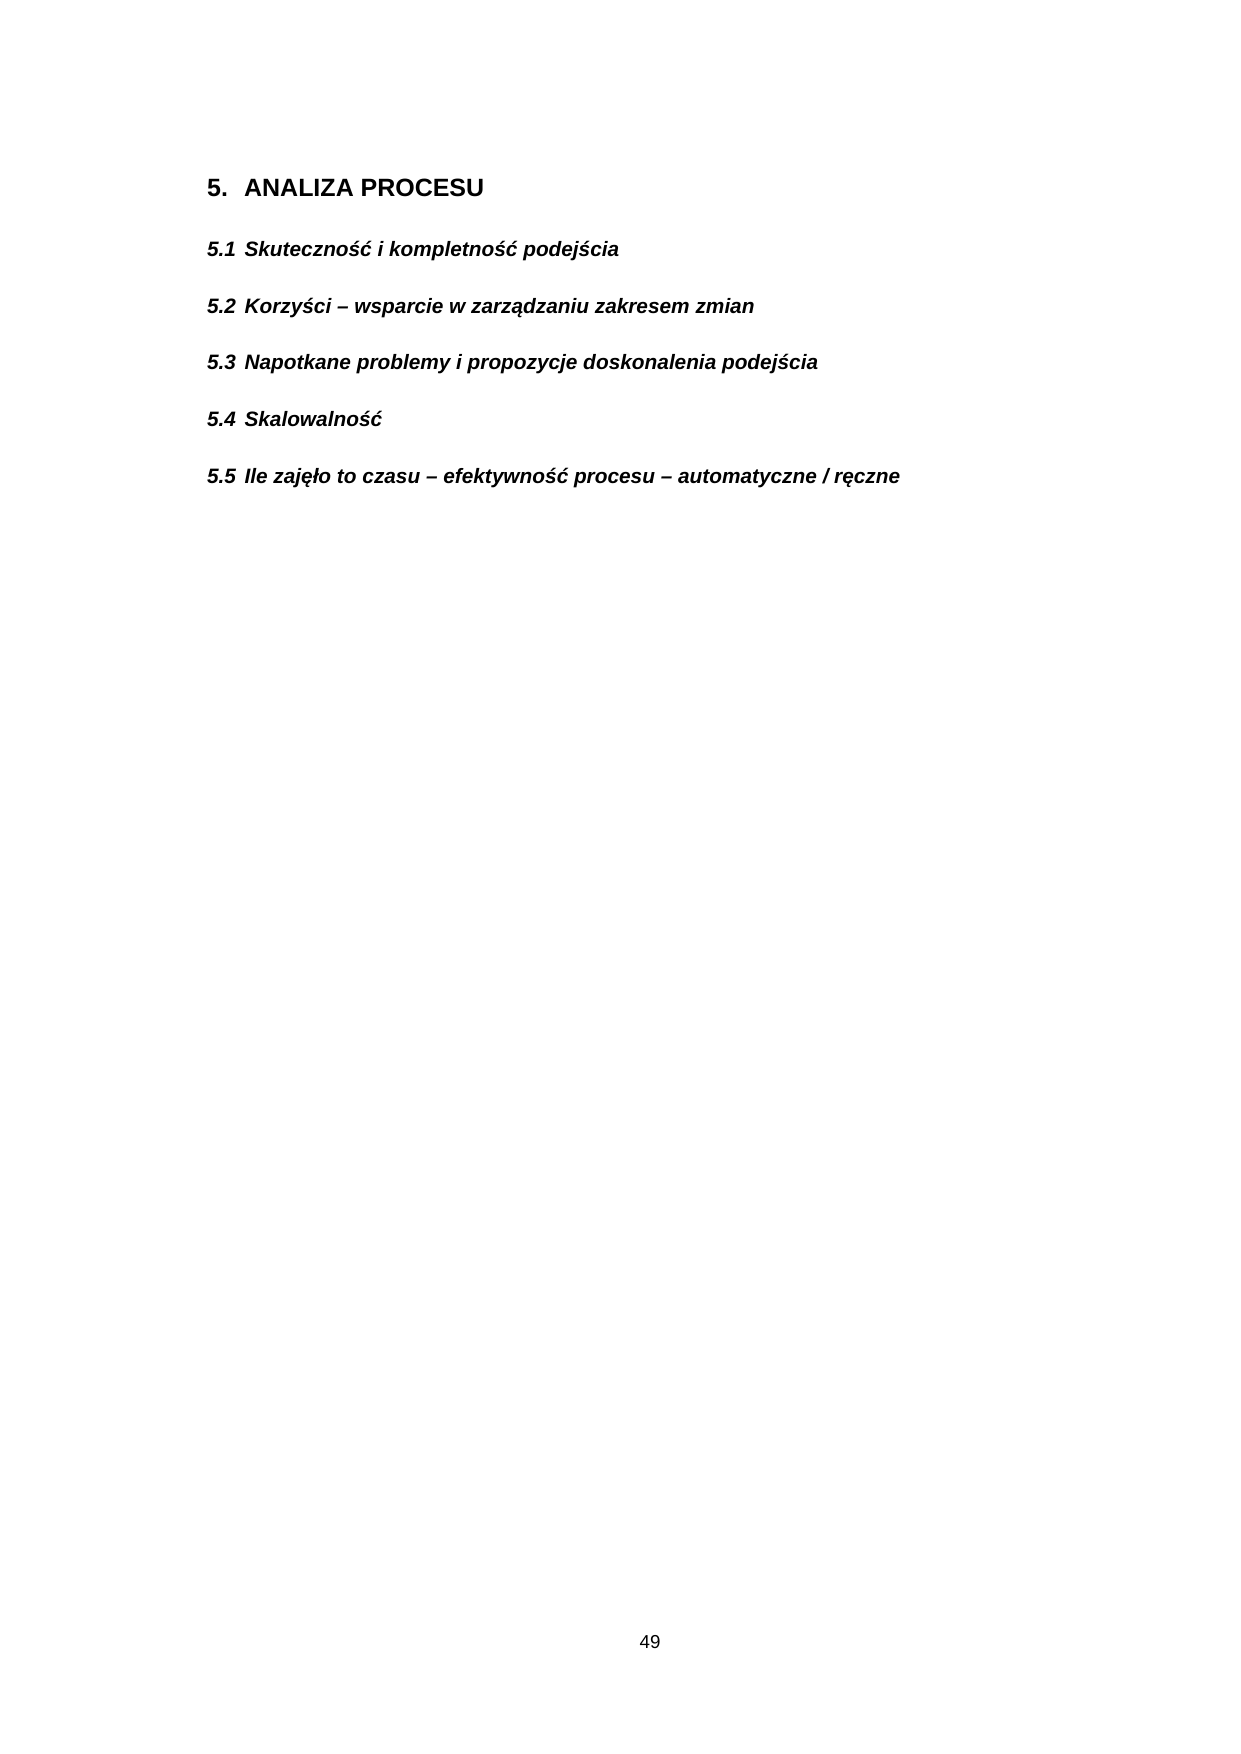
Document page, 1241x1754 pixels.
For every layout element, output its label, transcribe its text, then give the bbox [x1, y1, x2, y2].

subtitle Korzyści – wsparcie w zarządzaniu zakresem zmian [207, 293, 1092, 317]
subtitle Skalowalność [207, 407, 1092, 431]
subtitle Skuteczność i kompletność podejścia [207, 237, 1092, 261]
subtitle Ile zajęło to czasu – efektywność procesu – automatyczne / ręczne [207, 464, 1092, 488]
subtitle Napotkane problemy i propozycje doskonalenia podejścia [207, 350, 1092, 374]
subtitle Analiza procesu [207, 173, 1092, 201]
